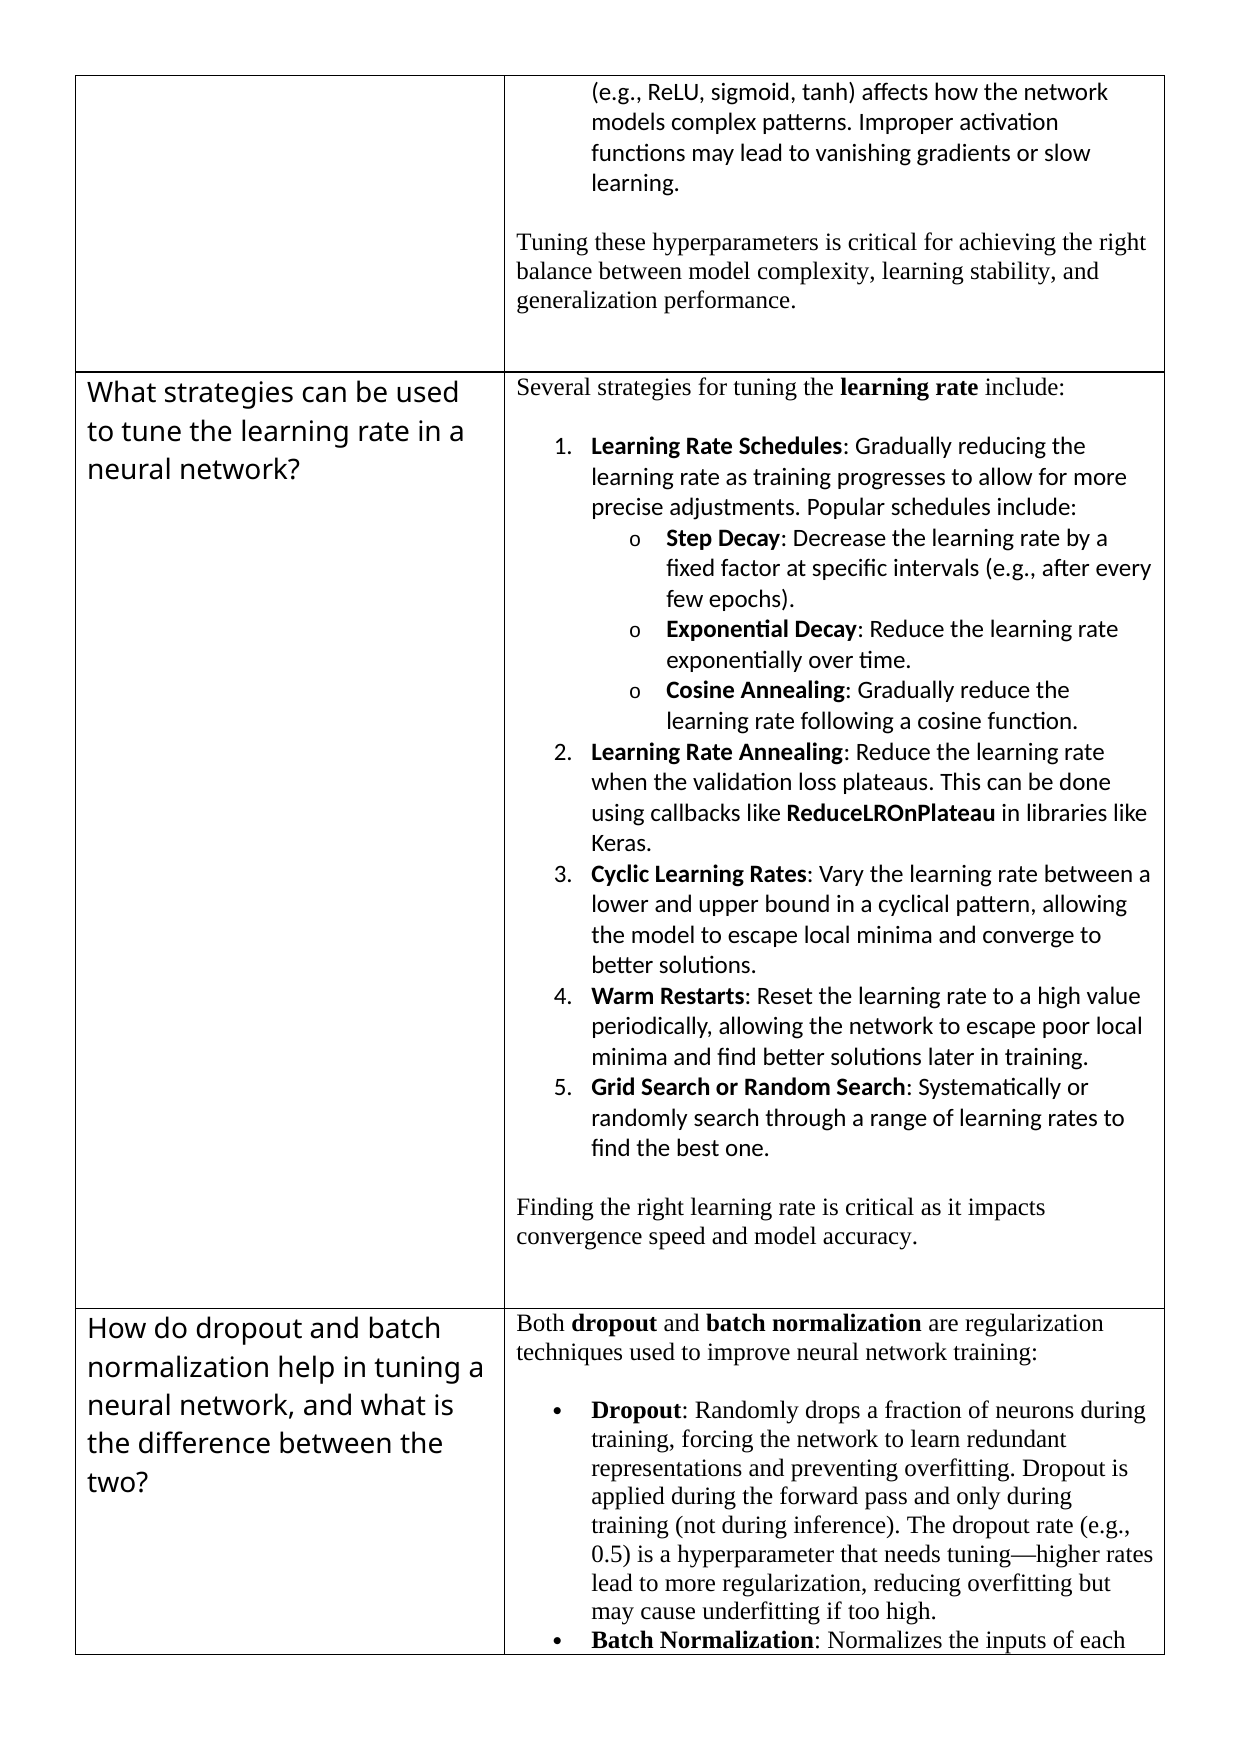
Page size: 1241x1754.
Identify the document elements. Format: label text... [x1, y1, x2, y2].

table_cell Several strategies for tuning the learning rate include: Learning Rate Schedules: Gradually reducing the learning rate as training progresses to allow for more precise adjustments. Popular schedules include: Step Decay: Decrease the learning rate by a fixed factor at specific intervals (e.g., after every few epochs). Exponential Decay: Reduce the learning rate exponentially over time. Cosine Annealing: Gradually reduce the learning rate following a cosine function. Learning Rate Annealing: Reduce the learning rate when the validation loss plateaus. This can be done using callbacks like ReduceLROnPlateau in libraries like Keras. Cyclic Learning Rates: Vary the learning rate between a lower and upper bound in a cyclical pattern, allowing the model to escape local minima and converge to better solutions. Warm Restarts: Reset the learning rate to a high value periodically, allowing the network to escape poor local minima and find better solutions later in training. Grid Search or Random Search: Systematically or randomly search through a range of learning rates to find the best one. Finding the right learning rate is critical as it impacts convergence speed and model accuracy. [505, 373, 1164, 1307]
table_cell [76, 1309, 504, 1654]
table_cell What strategies can be used to tune the learning rate in a neural network? [76, 373, 504, 1307]
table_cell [76, 76, 504, 371]
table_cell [505, 1309, 1164, 1654]
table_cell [505, 76, 1164, 371]
